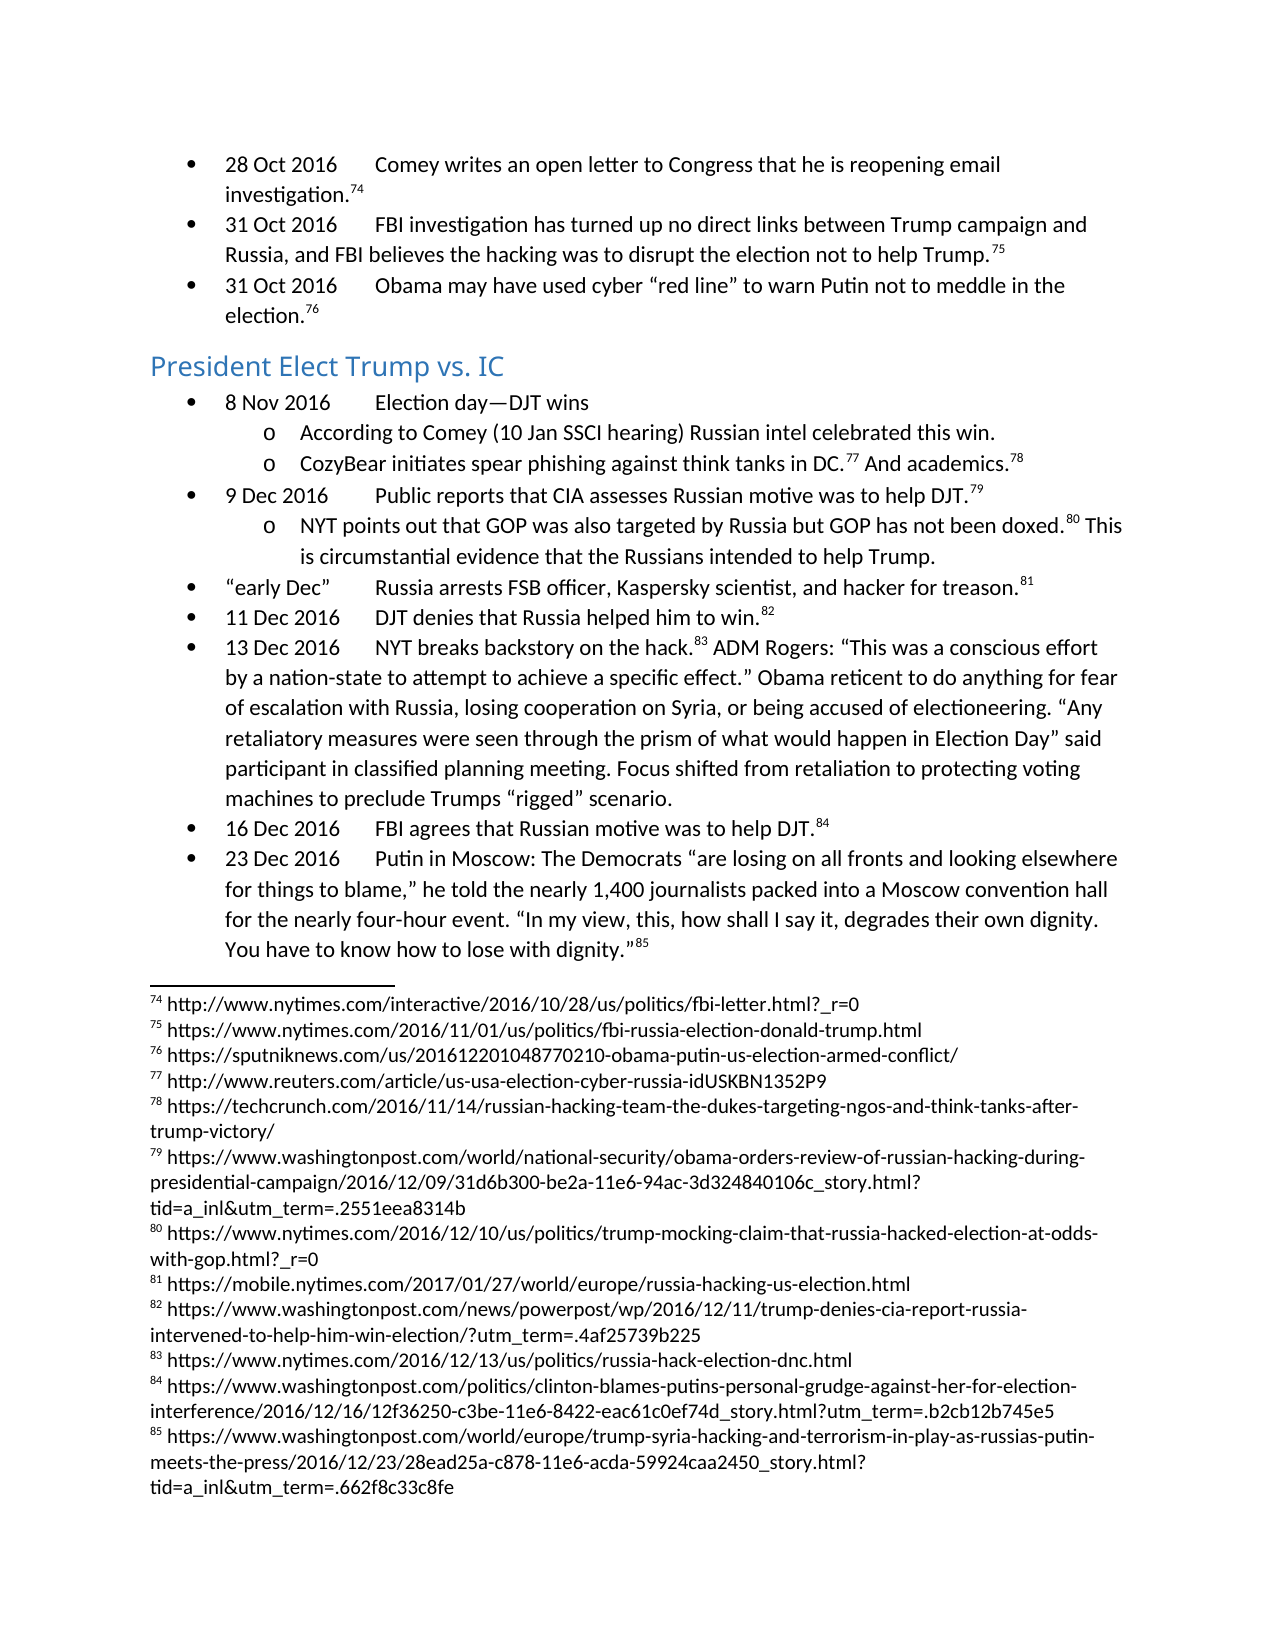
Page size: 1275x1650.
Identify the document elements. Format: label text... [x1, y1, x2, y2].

list 9 Dec 2016 Public reports that CIA assesses Russian motive was to help DJT. [187, 481, 1125, 509]
list NYT points out that GOP was also targeted by Russia but GOP has not been doxed. This is circumstantial evidence that the Russians intended to help Trump. [262, 511, 1125, 570]
list 8 Nov 2016 Election day—DJT wins [187, 388, 1125, 416]
list 16 Dec 2016 FBI agrees that Russian motive was to help DJT. [187, 814, 1125, 842]
list “early Dec” Russia arrests FSB officer, Kaspersky scientist, and hacker for treason. [187, 573, 1125, 601]
list 31 Oct 2016 FBI investigation has turned up no direct links between Trump campaign and Russia, and FBI believes the hacking was to disrupt the election not to help Trump. [187, 210, 1125, 269]
list 28 Oct 2016 Comey writes an open letter to Congress that he is reopening email investigation. [187, 150, 1125, 208]
list CozyBear initiates spear phishing against think tanks in DC. And academics. [262, 449, 1125, 478]
list According to Comey (10 Jan SSCI hearing) Russian intel celebrated this win. [262, 418, 1125, 447]
list 31 Oct 2016 Obama may have used cyber “red line” to warn Putin not to meddle in the election. [187, 271, 1125, 329]
subtitle President Elect Trump vs. IC [150, 348, 1125, 385]
list 11 Dec 2016 DJT denies that Russia helped him to win. [187, 603, 1125, 631]
list 13 Dec 2016 NYT breaks backstory on the hack. ADM Rogers: “This was a conscious effort by a nation-state to attempt to achieve a specific effect.” Obama reticent to do anything for fear of escalation with Russia, losing cooperation on Syria, or being accused of electioneering. “Any retaliatory measures were seen through the prism of what would happen in Election Day” said participant in classified planning meeting. Focus shifted from retaliation to protecting voting machines to preclude Trumps “rigged” scenario. [187, 633, 1125, 812]
list 23 Dec 2016 Putin in Moscow: The Democrats “are losing on all fronts and looking elsewhere for things to blame,” he told the nearly 1,400 journalists packed into a Moscow convention hall for the nearly four-hour event. “In my view, this, how shall I say it, degrades their own dignity. You have to know how to lose with dignity.” [187, 844, 1125, 963]
